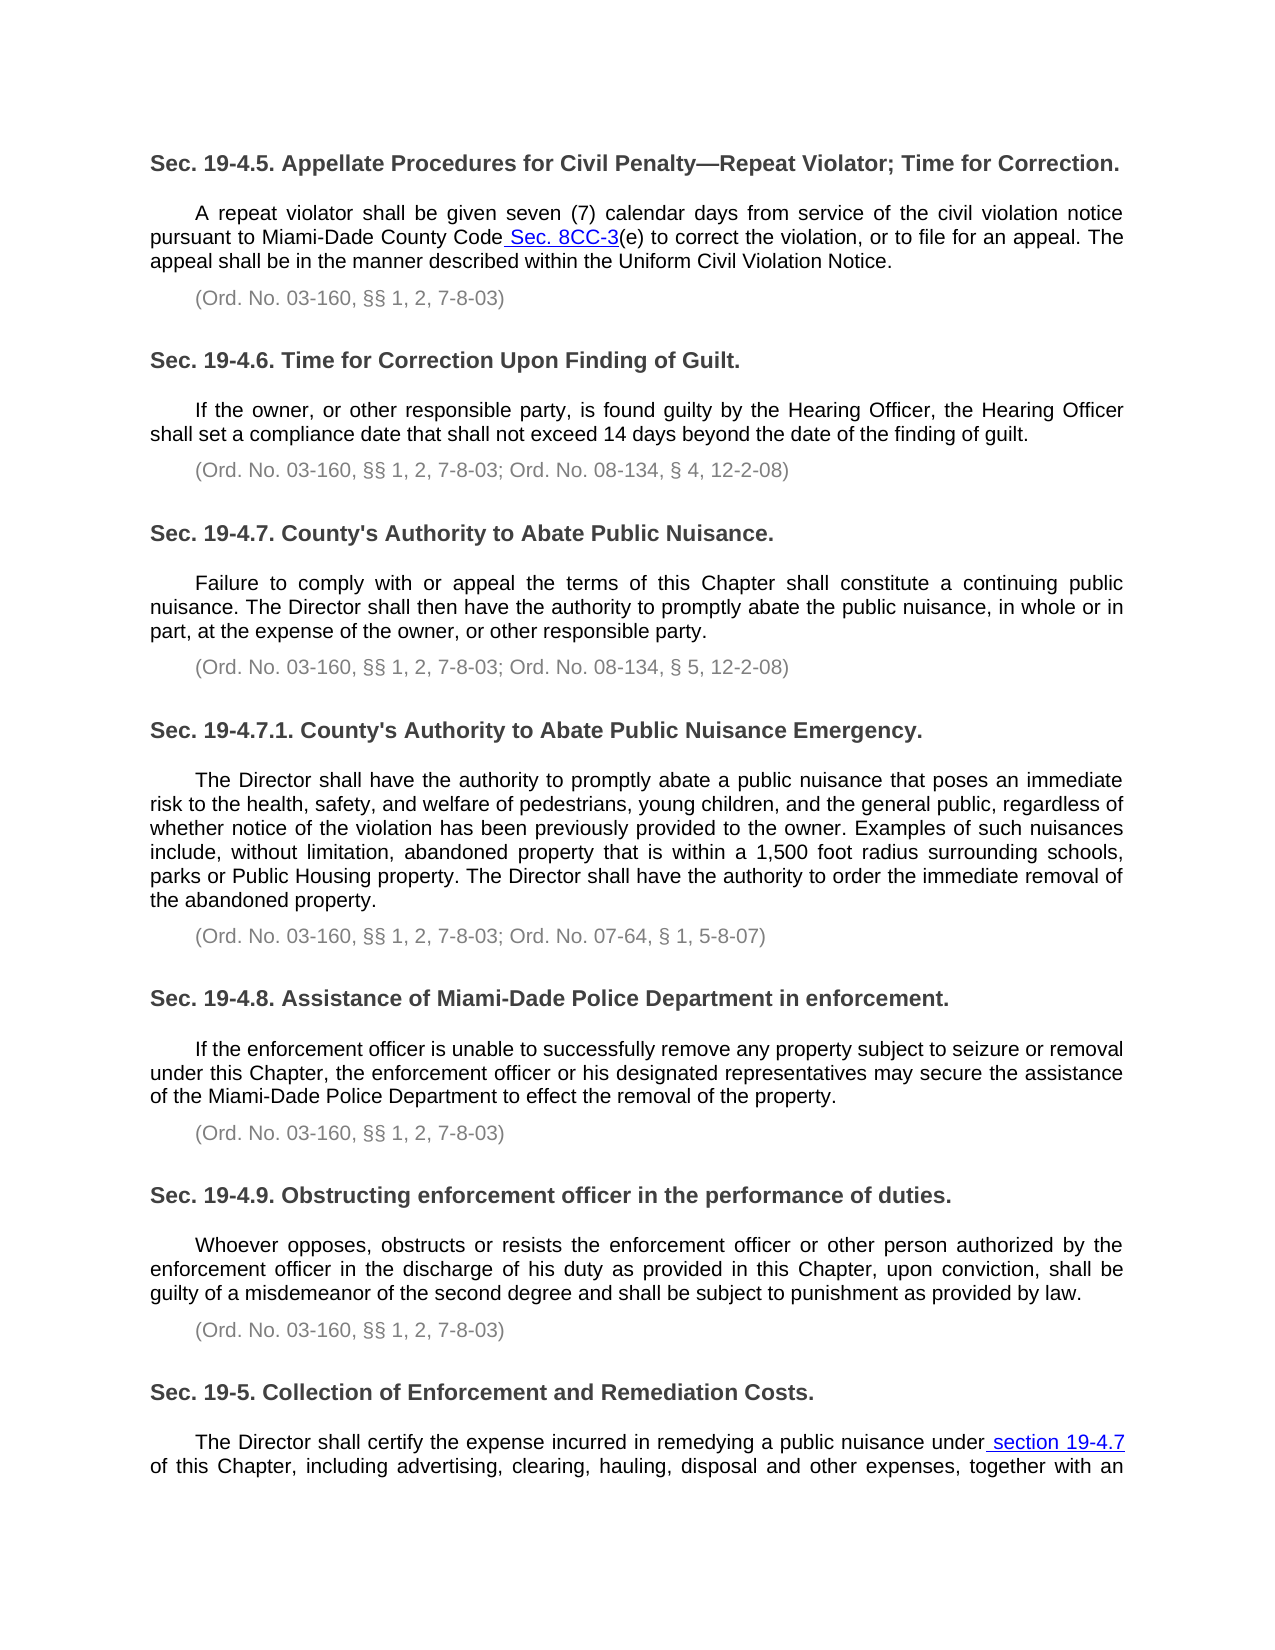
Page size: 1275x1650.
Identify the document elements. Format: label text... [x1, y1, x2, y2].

text Sec. 19-4.7.1. County's Authority to Abate Public Nuisance Emergency. [150, 717, 1125, 743]
text Sec. 19-5. Collection of Enforcement and Remediation Costs. [150, 1379, 1125, 1406]
text (Ord. No. 03-160, §§ 1, 2, 7-8-03) [195, 1121, 1125, 1145]
text Sec. 19-4.5. Appellate Procedures for Civil Penalty—Repeat Violator; Time for Correction. [150, 150, 1125, 176]
text The Director shall have the authority to promptly abate a public nuisance that poses an immediate risk to the health, safety, and welfare of pedestrians, young children, and the general public, regardless of whether notice of the violation has been previously provided to the owner. Examples of such nuisances include, without limitation, abandoned property that is within a 1,500 foot radius surrounding schools, parks or Public Housing property. The Director shall have the authority to order the immediate removal of the abandoned property. [150, 768, 1125, 911]
text Failure to comply with or appeal the terms of this Chapter shall constitute a continuing public nuisance. The Director shall then have the authority to promptly abate the public nuisance, in whole or in part, at the expense of the owner, or other responsible party. [150, 571, 1125, 643]
text Sec. 19-4.9. Obstructing enforcement officer in the performance of duties. [150, 1182, 1125, 1209]
text (Ord. No. 03-160, §§ 1, 2, 7-8-03; Ord. No. 08-134, § 5, 12-2-08) [195, 655, 1125, 679]
text Sec. 19-4.6. Time for Correction Upon Finding of Guilt. [150, 347, 1125, 373]
text Sec. 19-4.8. Assistance of Miami-Dade Police Department in enforcement. [150, 985, 1125, 1012]
text (Ord. No. 03-160, §§ 1, 2, 7-8-03) [195, 1318, 1125, 1342]
text A repeat violator shall be given seven (7) calendar days from service of the civil violation notice pursuant to Miami-Dade County Code Sec. 8CC-3(e) to correct the violation, or to file for an appeal. The appeal shall be in the manner described within the Uniform Civil Violation Notice. [150, 201, 1125, 273]
text (Ord. No. 03-160, §§ 1, 2, 7-8-03; Ord. No. 07-64, § 1, 5-8-07) [195, 924, 1125, 948]
text Sec. 19-4.7. County's Authority to Abate Public Nuisance. [150, 520, 1125, 546]
text If the owner, or other responsible party, is found guilty by the Hearing Officer, the Hearing Officer shall set a compliance date that shall not exceed 14 days beyond the date of the finding of guilt. [150, 398, 1125, 446]
text Whoever opposes, obstructs or resists the enforcement officer or other person authorized by the enforcement officer in the discharge of his duty as provided in this Chapter, upon conviction, shall be guilty of a misdemeanor of the second degree and shall be subject to punishment as provided by law. [150, 1233, 1125, 1305]
text If the enforcement officer is unable to successfully remove any property subject to seizure or removal under this Chapter, the enforcement officer or his designated representatives may secure the assistance of the Miami-Dade Police Department to effect the removal of the property. [150, 1036, 1125, 1108]
text (Ord. No. 03-160, §§ 1, 2, 7-8-03; Ord. No. 08-134, § 4, 12-2-08) [195, 458, 1125, 482]
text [150, 1430, 1125, 1478]
text (Ord. No. 03-160, §§ 1, 2, 7-8-03) [195, 285, 1125, 309]
